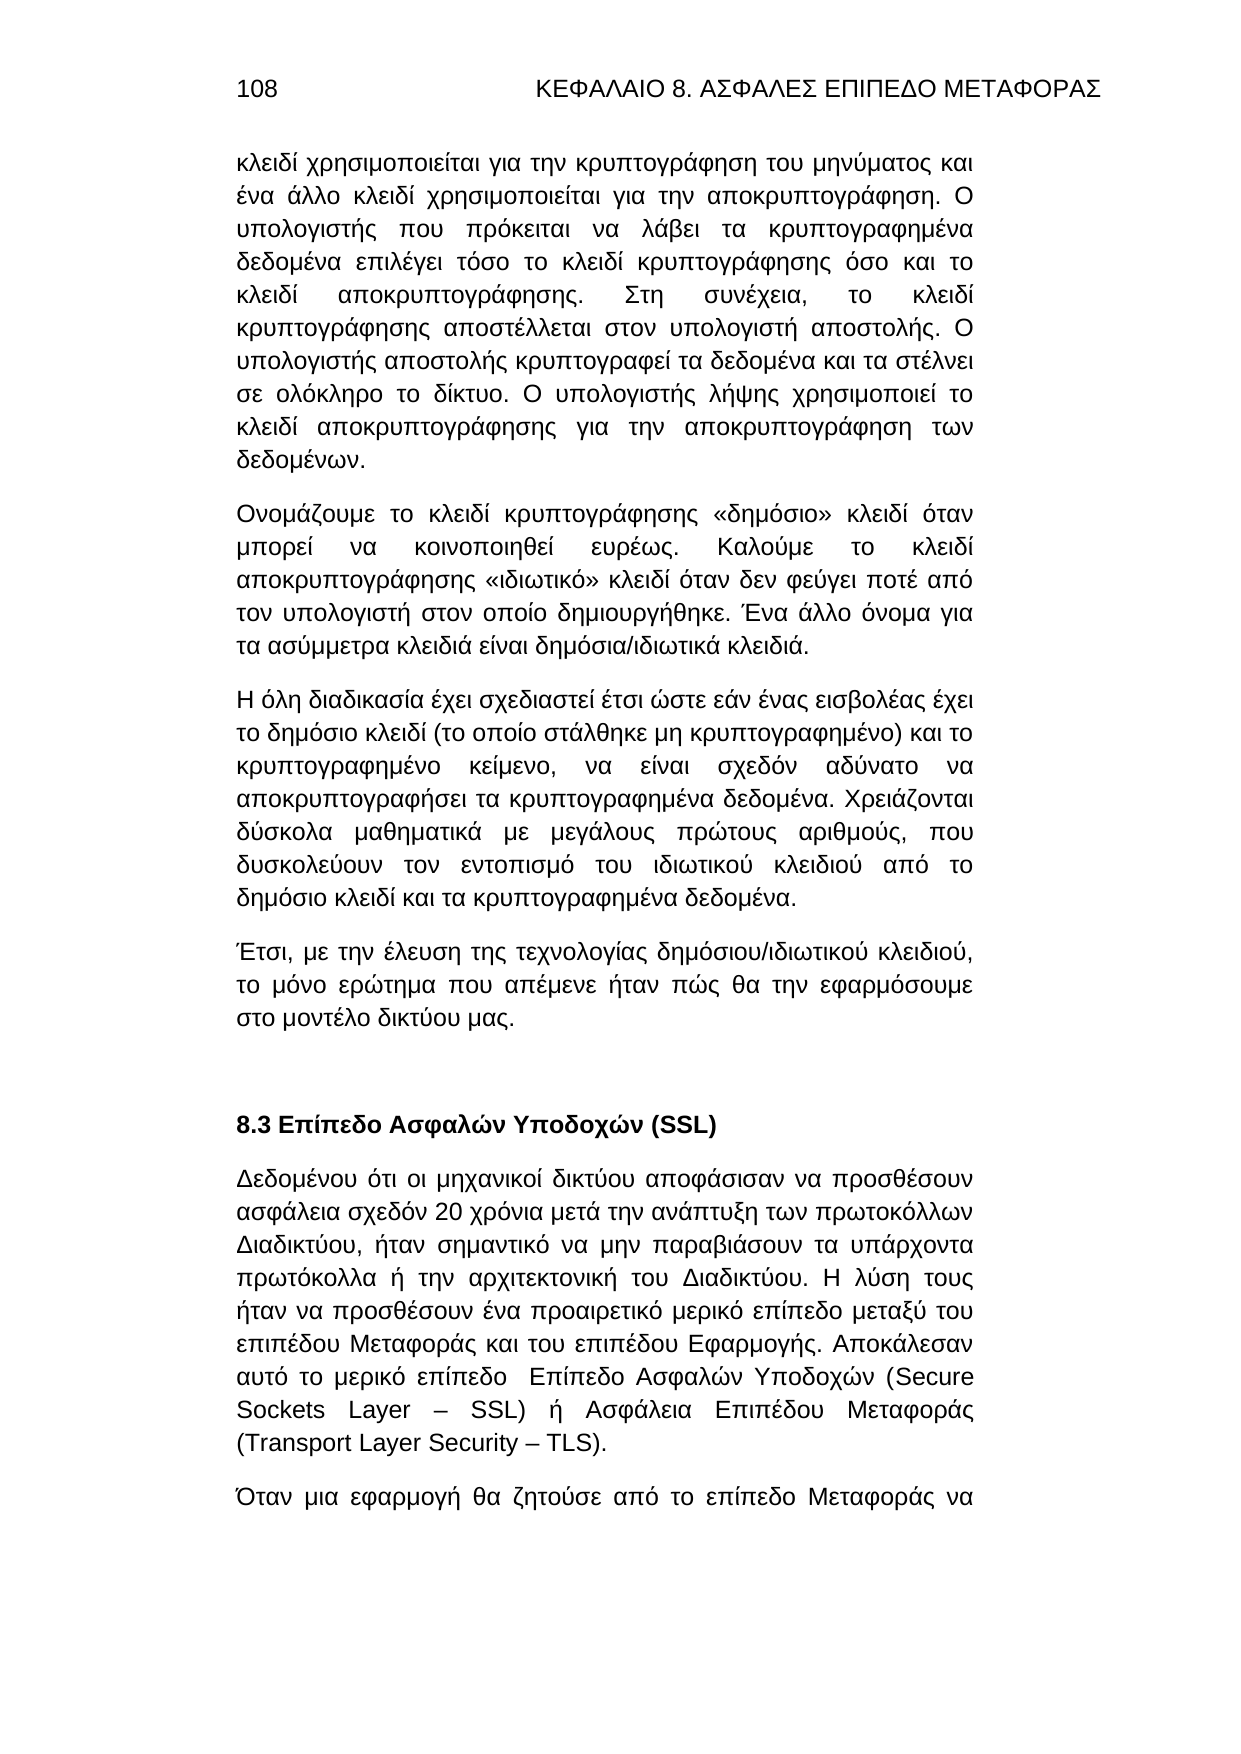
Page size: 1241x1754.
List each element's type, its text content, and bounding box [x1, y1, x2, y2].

text Δεδομένου ότι οι μηχανικοί δικτύου αποφάσισαν να προσθέσουν ασφάλεια σχεδόν 20 χρόνια μετά την ανάπτυξη των πρωτοκόλλων Διαδικτύου, ήταν σημαντικό να μην παραβιάσουν τα υπάρχοντα πρωτόκολλα ή την αρχιτεκτονική του Διαδικτύου. Η λύση τους ήταν να προσθέσουν ένα προαιρετικό μερικό επίπεδο μεταξύ του επιπέδου Μεταφοράς και του επιπέδου Εφαρμογής. Αποκάλεσαν αυτό το μερικό επίπεδο Επίπεδο Ασφαλών Υποδοχών (Secure Sockets Layer – SSL) ή Ασφάλεια Επιπέδου Μεταφοράς (Transport Layer Security – TLS). [236, 1164, 974, 1457]
subtitle 8.3 Επίπεδο Ασφαλών Υποδοχών (SSL) [236, 1110, 974, 1139]
text Έτσι, με την έλευση της τεχνολογίας δημόσιου/ιδιωτικού κλειδιού, το μόνο ερώτημα που απέμενε ήταν πώς θα την εφαρμόσουμε στο μοντέλο δικτύου μας. [236, 937, 974, 1031]
text Ονομάζουμε το κλειδί κρυπτογράφησης «δημόσιο» κλειδί όταν μπορεί να κοινοποιηθεί ευρέως. Καλούμε το κλειδί αποκρυπτογράφησης «ιδιωτικό» κλειδί όταν δεν φεύγει ποτέ από τον υπολογιστή στον οποίο δημιουργήθηκε. Ένα άλλο όνομα για τα ασύμμετρα κλειδιά είναι δημόσια/ιδιωτικά κλειδιά. [236, 499, 974, 659]
text Η όλη διαδικασία έχει σχεδιαστεί έτσι ώστε εάν ένας εισβολέας έχει το δημόσιο κλειδί (το οποίο στάλθηκε μη κρυπτογραφημένο) και το κρυπτογραφημένο κείμενο, να είναι σχεδόν αδύνατο να αποκρυπτογραφήσει τα κρυπτογραφημένα δεδομένα. Χρειάζονται δύσκολα μαθηματικά με μεγάλους πρώτους αριθμούς, που δυσκολεύουν τον εντοπισμό του ιδιωτικού κλειδιού από το δημόσιο κλειδί και τα κρυπτογραφημένα δεδομένα. [236, 685, 974, 912]
